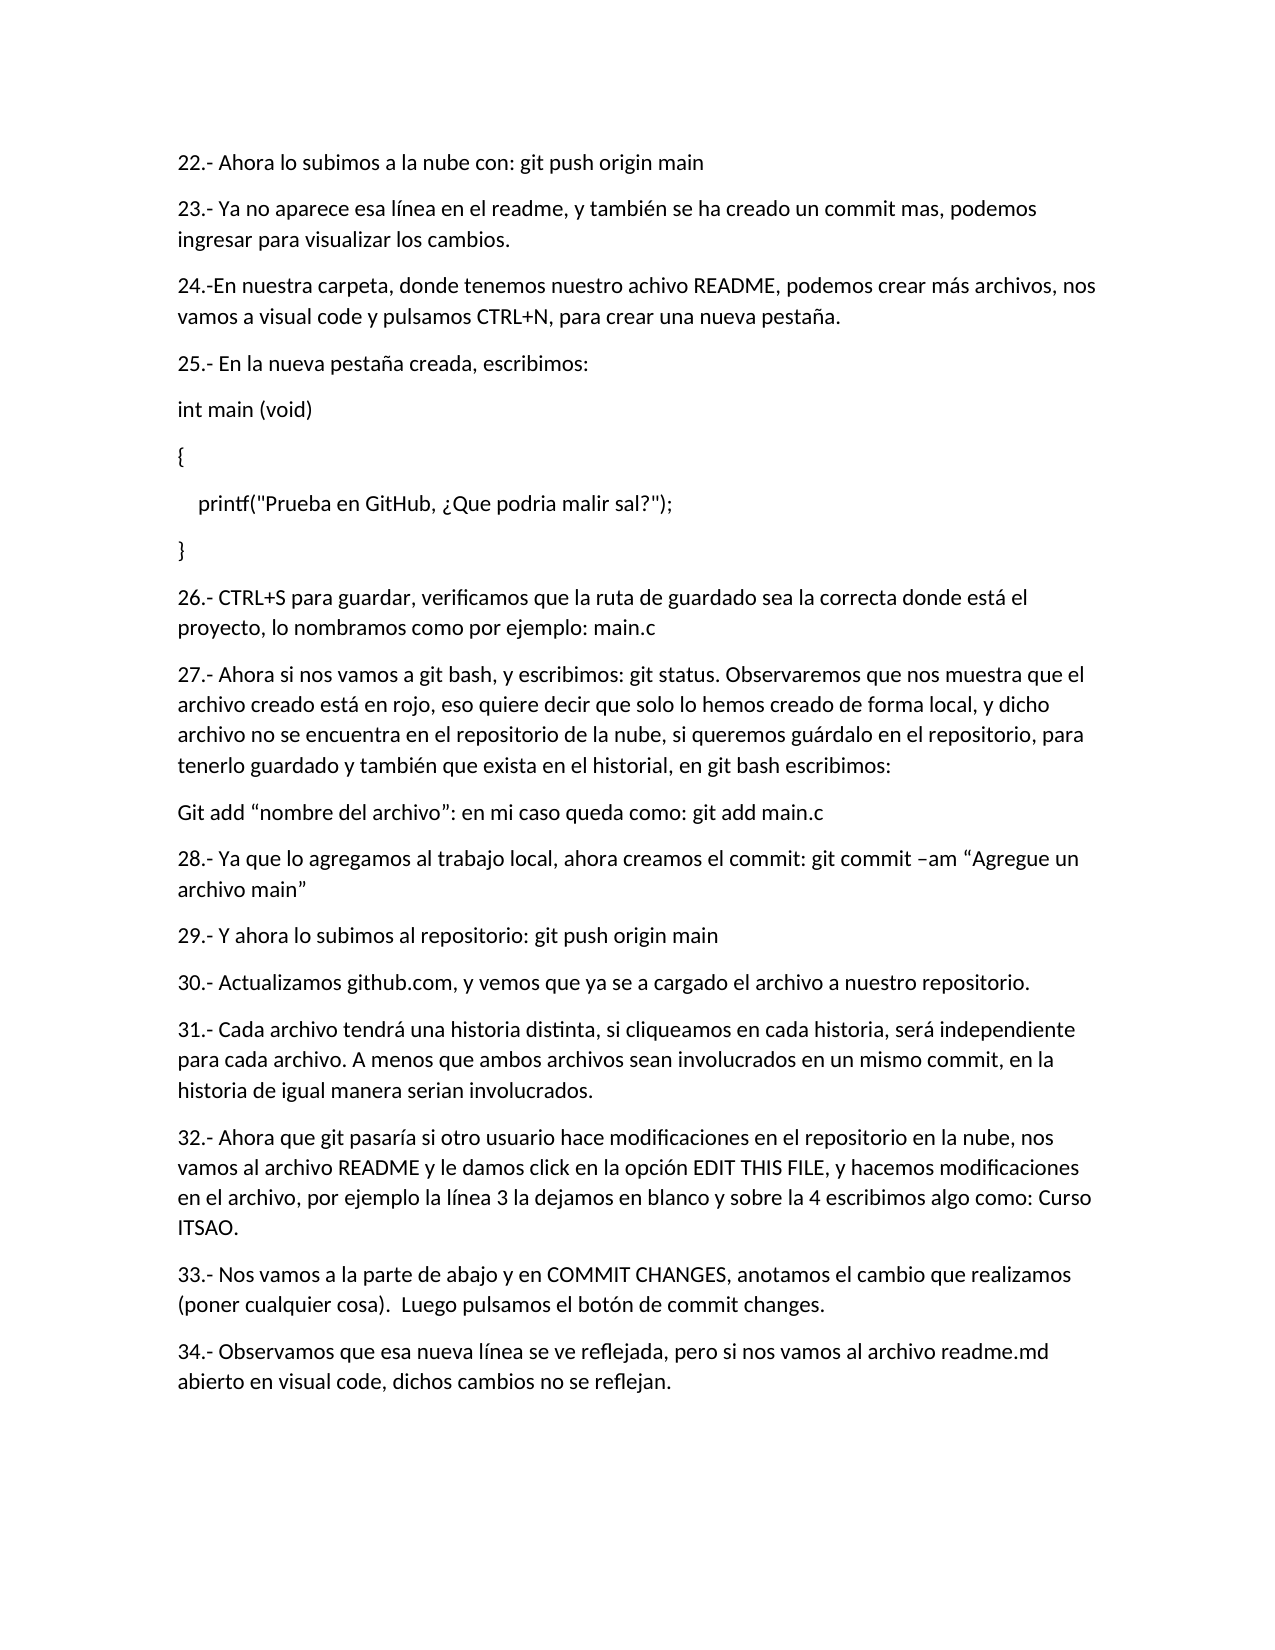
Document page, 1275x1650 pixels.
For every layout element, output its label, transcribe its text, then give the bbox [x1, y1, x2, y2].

text 29.- Y ahora lo subimos al repositorio: git push origin main [177, 922, 1098, 949]
text 26.- CTRL+S para guardar, verificamos que la ruta de guardado sea la correcta donde está el proyecto, lo nombramos como por ejemplo: main.c [177, 583, 1098, 641]
text printf("Prueba en GitHub, ¿Que podria malir sal?"); [177, 489, 1098, 517]
text 34.- Observamos que esa nueva línea se ve reflejada, pero si nos vamos al archivo readme.md abierto en visual code, dichos cambios no se reflejan. [177, 1337, 1098, 1395]
text 24.-En nuestra carpeta, donde tenemos nuestro achivo README, podemos crear más archivos, nos vamos a visual code y pulsamos CTRL+N, para crear una nueva pestaña. [177, 272, 1098, 330]
text Git add “nombre del archivo”: en mi caso queda como: git add main.c [177, 798, 1098, 826]
text 23.- Ya no aparece esa línea en el readme, y también se ha creado un commit mas, podemos ingresar para visualizar los cambios. [177, 194, 1098, 253]
text 30.- Actualizamos github.com, y vemos que ya se a cargado el archivo a nuestro repositorio. [177, 968, 1098, 996]
text } [177, 536, 1098, 564]
text 33.- Nos vamos a la parte de abajo y en COMMIT CHANGES, anotamos el cambio que realizamos (poner cualquier cosa). Luego pulsamos el botón de commit changes. [177, 1260, 1098, 1318]
text 22.- Ahora lo subimos a la nube con: git push origin main [177, 148, 1098, 176]
text 32.- Ahora que git pasaría si otro usuario hace modificaciones en el repositorio en la nube, nos vamos al archivo README y le damos click en la opción EDIT THIS FILE, y hacemos modificaciones en el archivo, por ejemplo la línea 3 la dejamos en blanco y sobre la 4 escribimos algo como: Curso ITSAO. [177, 1123, 1098, 1241]
text 27.- Ahora si nos vamos a git bash, y escribimos: git status. Observaremos que nos muestra que el archivo creado está en rojo, eso quiere decir que solo lo hemos creado de forma local, y dicho archivo no se encuentra en el repositorio de la nube, si queremos guárdalo en el repositorio, para tenerlo guardado y también que exista en el historial, en git bash escribimos: [177, 660, 1098, 779]
text 31.- Cada archivo tendrá una historia distinta, si cliqueamos en cada historia, será independiente para cada archivo. A menos que ambos archivos sean involucrados en un mismo commit, en la historia de igual manera serian involucrados. [177, 1015, 1098, 1104]
text 28.- Ya que lo agregamos al trabajo local, ahora creamos el commit: git commit –am “Agregue un archivo main” [177, 844, 1098, 903]
text int main (void) [177, 396, 1098, 423]
text 25.- En la nueva pestaña creada, escribimos: [177, 349, 1098, 377]
text { [177, 442, 1098, 470]
